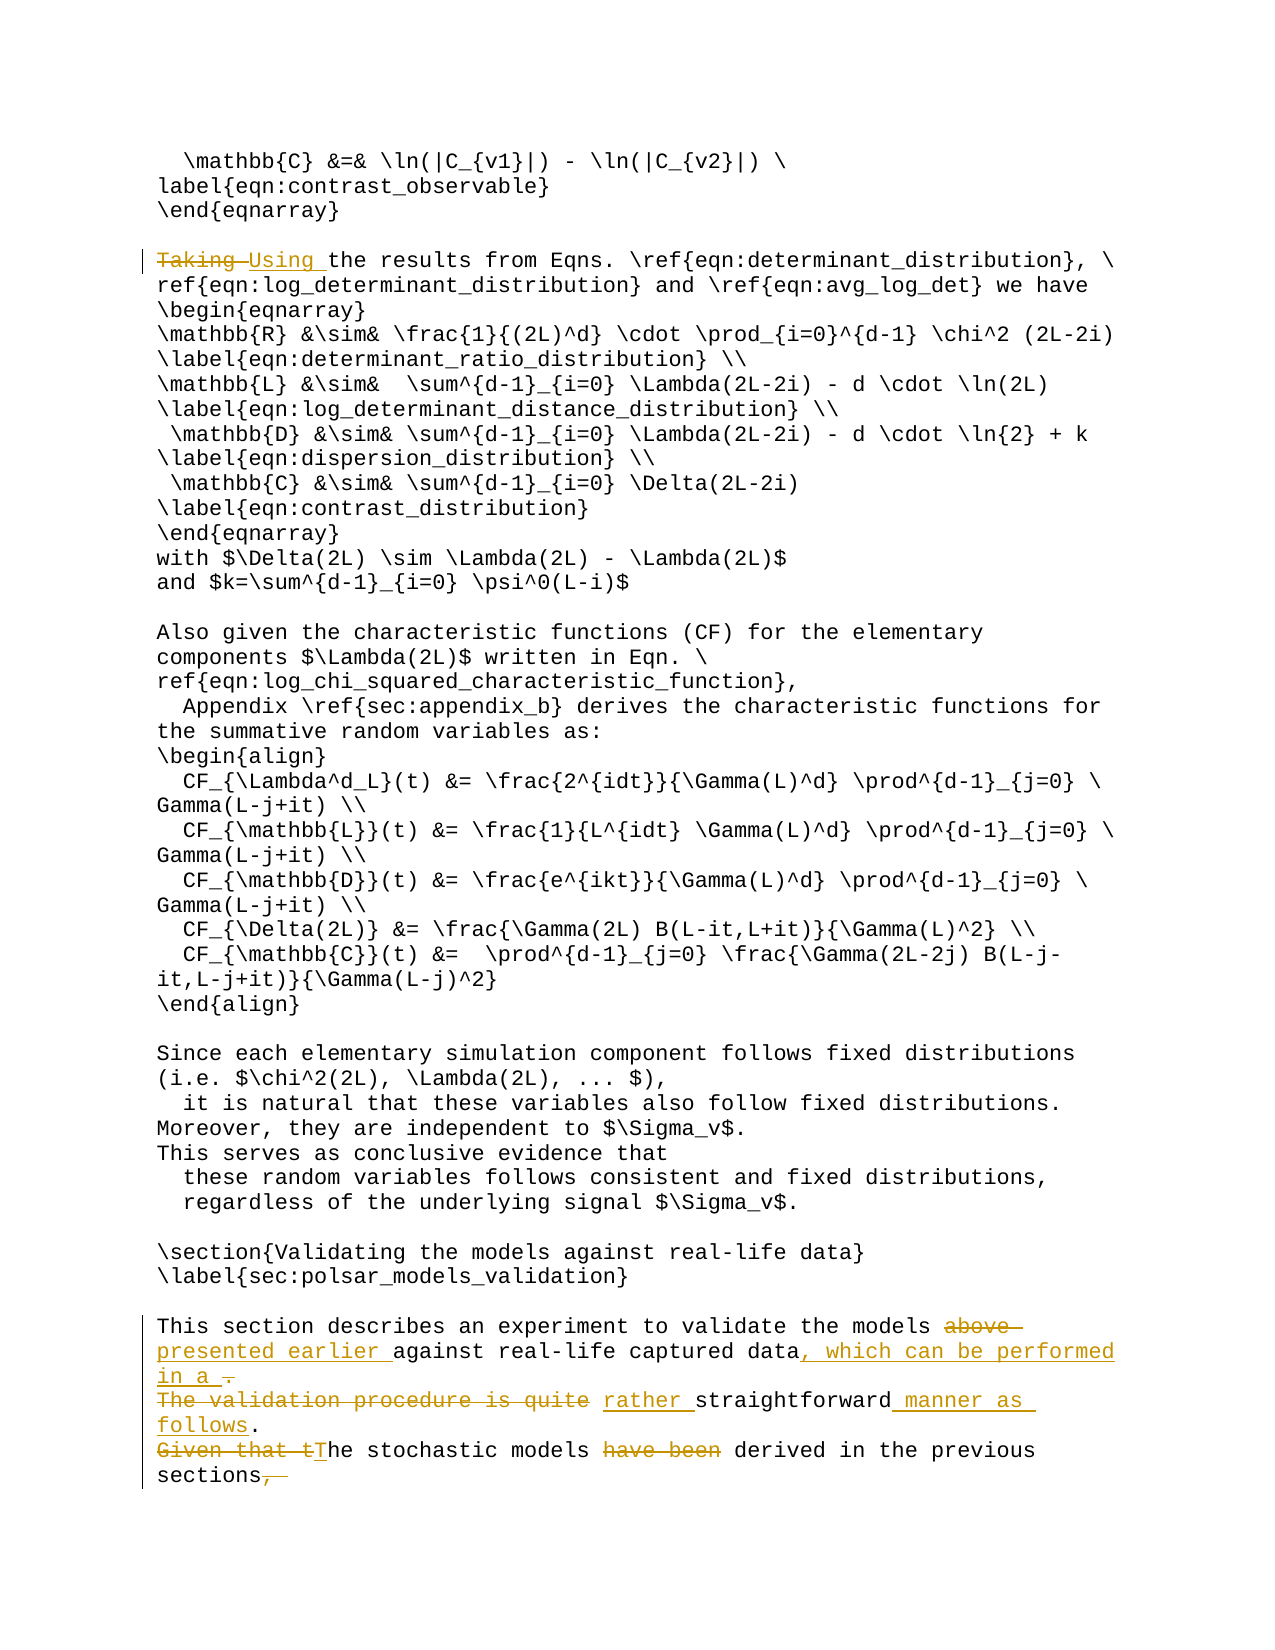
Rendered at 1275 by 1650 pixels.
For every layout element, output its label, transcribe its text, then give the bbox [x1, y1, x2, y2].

text \mathbb{D} &\sim& \sum^{d-1}_{i=0} \Lambda(2L-2i) - d \cdot \ln{2} + k [156, 423, 1118, 447]
text it is natural that these variables also follow fixed distributions. [156, 1092, 1118, 1117]
text CF_{\Delta(2L)} &= \frac{\Gamma(2L) B(L-it,L+it)}{\Gamma(L)^2} \\ [156, 918, 1118, 943]
text regardless of the underlying signal $\Sigma_v$. [156, 1191, 1118, 1216]
text \begin{eqnarray} [156, 299, 1118, 323]
text \mathbb{C} &=& \ln(|C_{v1}|) - \ln(|C_{v2}|) \label{eqn:contrast_observable} [156, 150, 1118, 199]
text \label{sec:polsar_models_validation} [156, 1266, 1118, 1290]
text \mathbb{C} &\sim& \sum^{d-1}_{i=0} \Delta(2L-2i) [156, 472, 1118, 497]
text these random variables follows consistent and fixed distributions, [156, 1166, 1118, 1191]
text \begin{align} [156, 745, 1118, 770]
text \label{eqn:dispersion_distribution} \\ [156, 447, 1118, 472]
text he stochastic models derived in the previous sections [156, 1439, 1118, 1489]
text CF_{\mathbb{C}}(t) &= \prod^{d-1}_{j=0} \frac{\Gamma(2L-2j) B(L-j-it,L-j+it)}{\Gamma(L-j)^2} [156, 943, 1118, 993]
text \section{Validating the models against real-life data} [156, 1241, 1118, 1266]
text \mathbb{L} &\sim& \sum^{d-1}_{i=0} \Lambda(2L-2i) - d \cdot \ln(2L) [156, 373, 1118, 398]
text Since each elementary simulation component follows fixed distributions (i.e. $\chi^2(2L), \Lambda(2L), ... $), [156, 1042, 1118, 1092]
text CF_{\mathbb{D}}(t) &= \frac{e^{ikt}}{\Gamma(L)^d} \prod^{d-1}_{j=0} \Gamma(L-j+it) \\ [156, 869, 1118, 918]
text Appendix \ref{sec:appendix_b} derives the characteristic functions for the summative random variables as: [156, 695, 1118, 745]
text CF_{\mathbb{L}}(t) &= \frac{1}{L^{idt} \Gamma(L)^d} \prod^{d-1}_{j=0} \Gamma(L-j+it) \\ [156, 819, 1118, 869]
text CF_{\Lambda^d_L}(t) &= \frac{2^{idt}}{\Gamma(L)^d} \prod^{d-1}_{j=0} \Gamma(L-j+it) \\ [156, 770, 1118, 819]
text Moreover, they are independent to $\Sigma_v$. [156, 1117, 1118, 1142]
text \label{eqn:log_determinant_distance_distribution} \\ [156, 398, 1118, 423]
text and $k=\sum^{d-1}_{i=0} \psi^0(L-i)$ [156, 571, 1118, 596]
text This section describes an experiment to validate the models against real-life captured data [156, 1315, 1118, 1389]
text with $\Delta(2L) \sim \Lambda(2L) - \Lambda(2L)$ [156, 547, 1118, 571]
text \end{eqnarray} [156, 199, 1118, 224]
text Also given the characteristic functions (CF) for the elementary components $\Lambda(2L)$ written in Eqn. \ref{eqn:log_chi_squared_characteristic_function}, [156, 621, 1118, 695]
text This serves as conclusive evidence that [156, 1142, 1118, 1166]
text \mathbb{R} &\sim& \frac{1}{(2L)^d} \cdot \prod_{i=0}^{d-1} \chi^2 (2L-2i) \label{eqn:determinant_ratio_distribution} \\ [156, 323, 1118, 373]
text \label{eqn:contrast_distribution} [156, 497, 1118, 522]
text straightforward. [156, 1389, 1118, 1439]
text the results from Eqns. \ref{eqn:determinant_distribution}, \ref{eqn:log_determinant_distribution} and \ref{eqn:avg_log_det} we have [156, 249, 1118, 299]
text \end{eqnarray} [156, 522, 1118, 547]
text \end{align} [156, 993, 1118, 1018]
